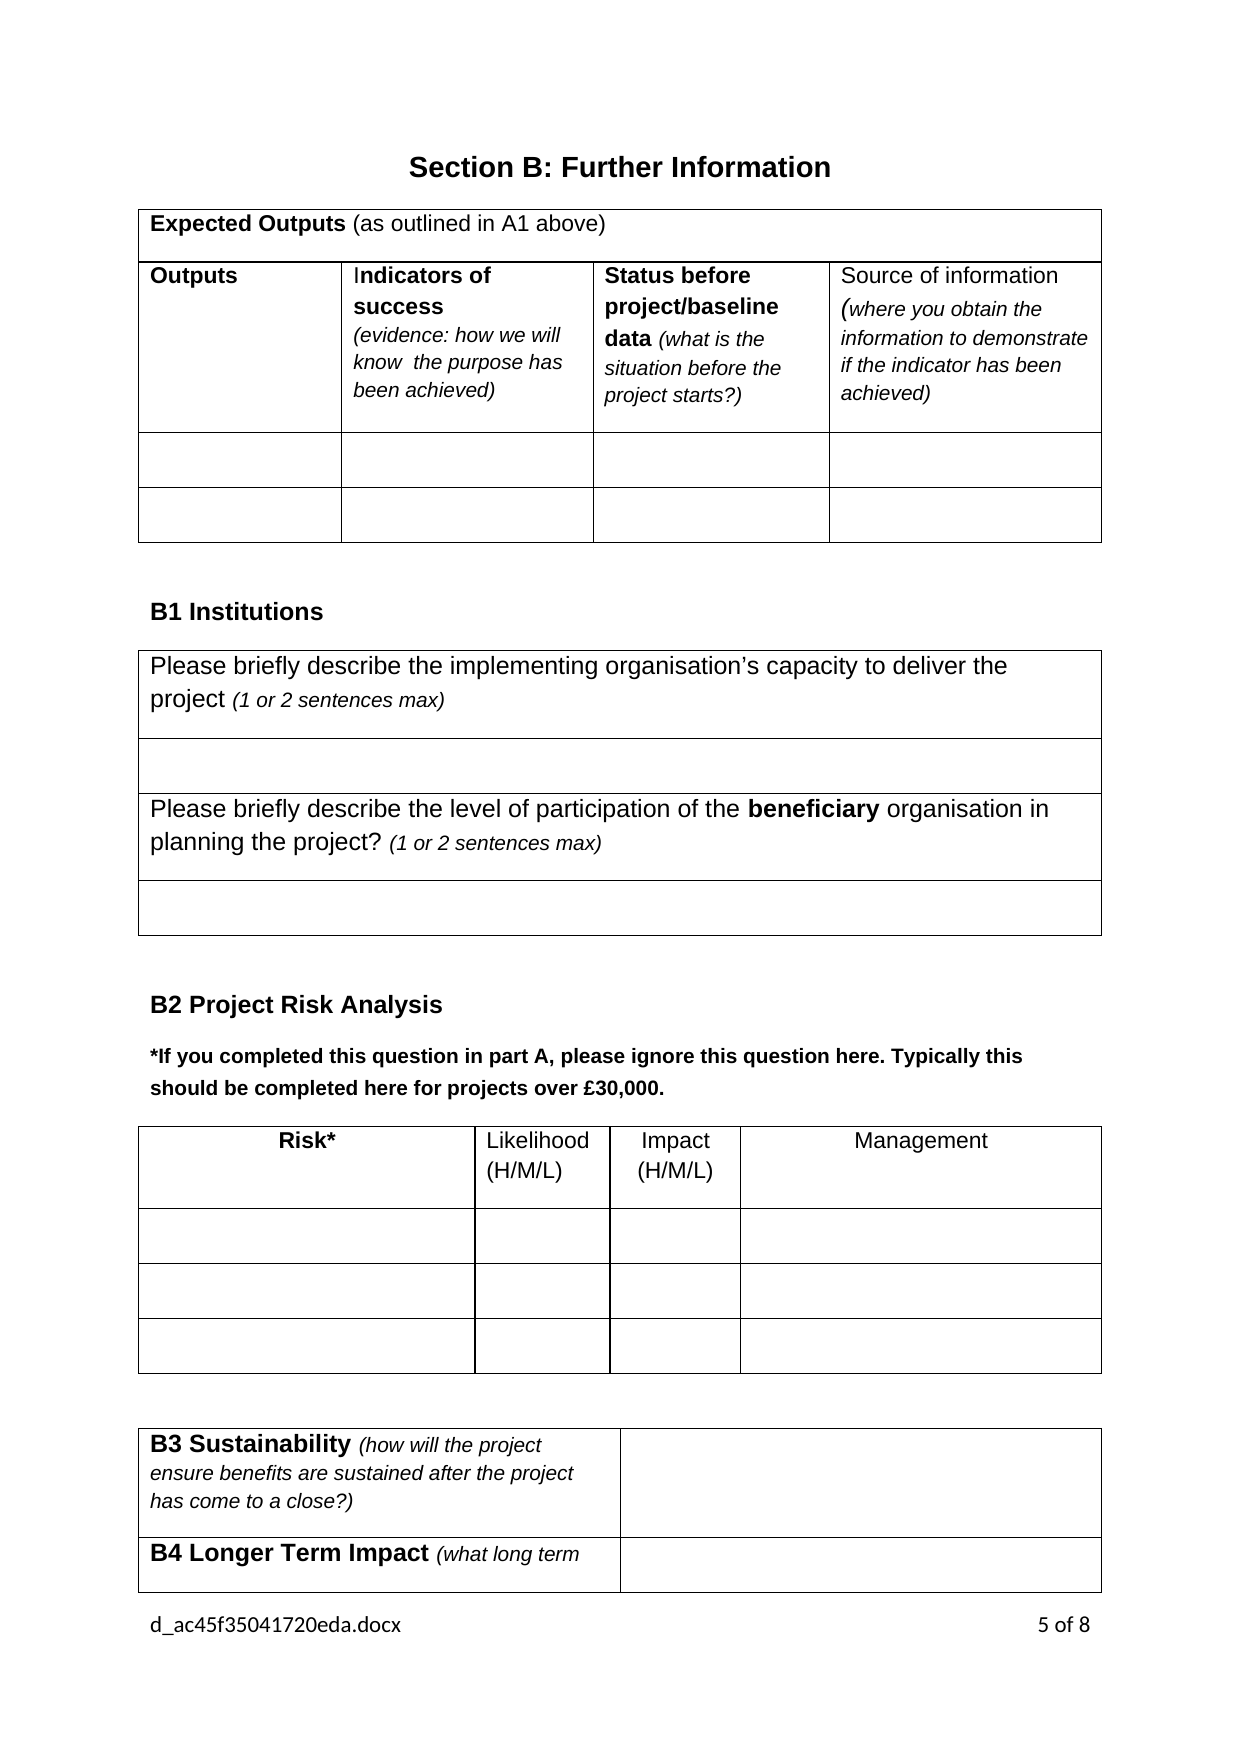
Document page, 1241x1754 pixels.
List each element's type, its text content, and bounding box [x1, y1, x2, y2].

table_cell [139, 1538, 620, 1592]
table_cell [594, 488, 829, 542]
table_cell [741, 1319, 1101, 1373]
table_header B3 Sustainability (how will the project ensure benefits are sustained after the project has come to a close?) [139, 1429, 620, 1537]
table_cell [476, 1264, 609, 1318]
table_cell [611, 1209, 740, 1263]
table_header Expected Outputs (as outlined in A1 above) [139, 210, 1101, 261]
table_cell [621, 1538, 1101, 1592]
table_cell [594, 433, 829, 487]
table_cell [476, 1209, 609, 1263]
table_cell [342, 433, 593, 487]
table_cell Outputs [139, 263, 341, 432]
table_cell Indicators of success (evidence: how we will know the purpose has been achieved) [342, 263, 593, 432]
table_header Likelihood (H/M/L) [476, 1127, 609, 1208]
text Section B: Further Information [150, 150, 1090, 183]
table_cell Please briefly describe the level of participation of the beneficiary organisation in planning the project? (1 or 2 sentences max) [139, 794, 1101, 880]
table_cell [830, 488, 1101, 542]
table_cell Source of information (where you obtain the information to demonstrate if the indicator has been achieved) [830, 263, 1101, 432]
table_header Risk* [139, 1127, 474, 1208]
text *If you completed this question in part A, please ignore this question here. Typically this should be completed here for projects over £30,000. [150, 1044, 1090, 1101]
table_cell [139, 488, 341, 542]
table_cell [139, 1319, 474, 1373]
table_cell [139, 433, 341, 487]
table_header [621, 1429, 1101, 1537]
table_header Management [741, 1127, 1101, 1208]
table_cell [139, 739, 1101, 793]
table_cell [139, 1264, 474, 1318]
table_cell [342, 488, 593, 542]
table_cell [139, 1209, 474, 1263]
table_cell [476, 1319, 609, 1373]
table_cell [741, 1264, 1101, 1318]
table_header Impact (H/M/L) [611, 1127, 740, 1208]
table_header Please briefly describe the implementing organisation’s capacity to deliver the project (1 or 2 sentences max) [139, 651, 1101, 738]
table_cell Status before project/baseline data (what is the situation before the project starts?) [594, 263, 829, 432]
text B1 Institutions [150, 596, 1090, 625]
table_cell [139, 881, 1101, 935]
table_cell [830, 433, 1101, 487]
text B2 Project Risk Analysis [150, 990, 1090, 1019]
table_cell [741, 1209, 1101, 1263]
table_cell [611, 1319, 740, 1373]
table_cell [611, 1264, 740, 1318]
